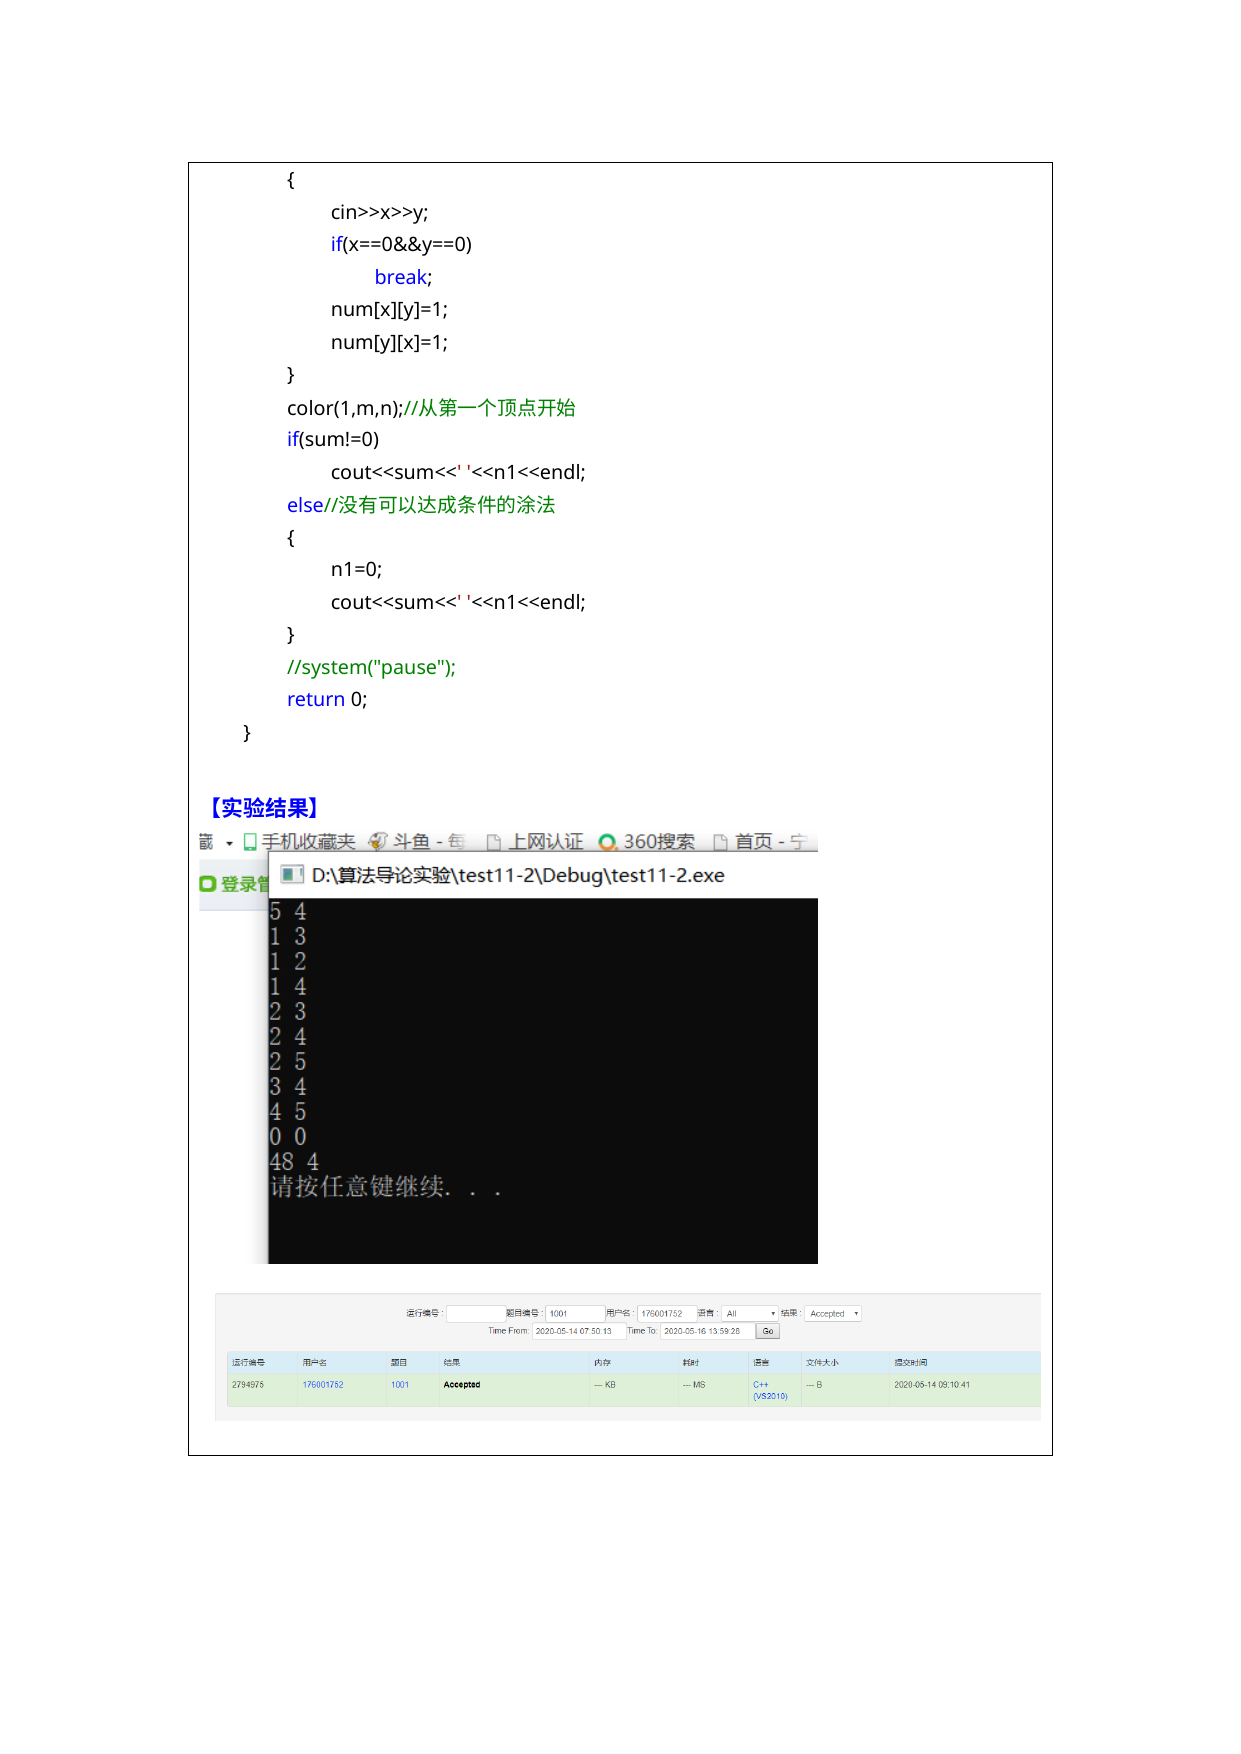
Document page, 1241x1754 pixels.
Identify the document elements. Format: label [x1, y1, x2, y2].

table_cell [189, 163, 1052, 1454]
picture [199, 827, 818, 1264]
picture [199, 1287, 1041, 1421]
